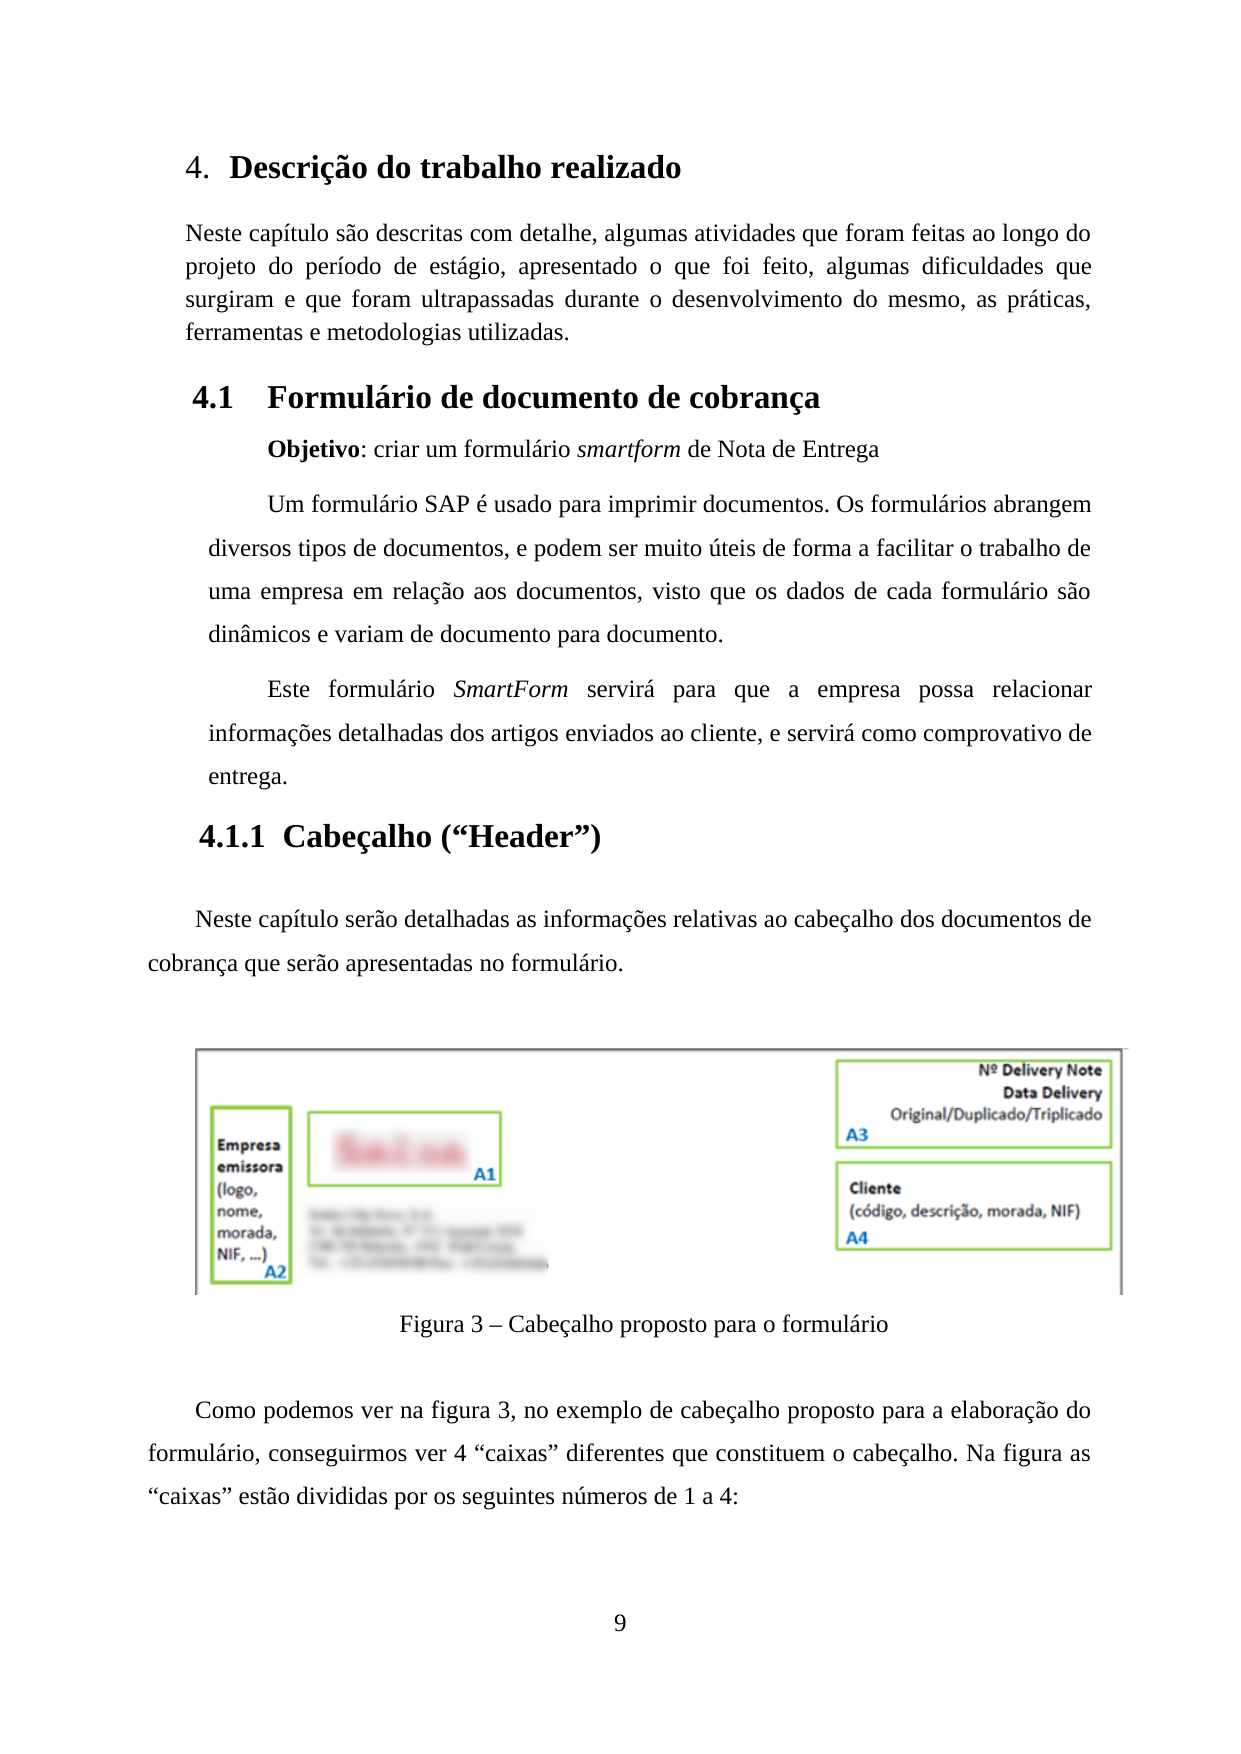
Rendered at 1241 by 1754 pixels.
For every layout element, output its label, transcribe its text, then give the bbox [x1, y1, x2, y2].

list Descrição do trabalho realizado [185, 148, 1092, 186]
text Este formulário SmartForm servirá para que a empresa possa relacionar informações detalhadas dos artigos enviados ao cliente, e servirá como comprovativo de entrega. [208, 674, 1092, 789]
list Formulário de documento de cobrança [192, 377, 1092, 416]
text Figura 3 – Cabeçalho proposto para o formulário [148, 1309, 1092, 1338]
list Cabeçalho (“Header”) [199, 816, 1092, 855]
text Neste capítulo são descritas com detalhe, algumas atividades que foram feitas ao longo do projeto do período de estágio, apresentado o que foi feito, algumas dificuldades que surgiram e que foram ultrapassadas durante o desenvolvimento do mesmo, as práticas, ferramentas e metodologias utilizadas. [185, 218, 1092, 346]
text Um formulário SAP é usado para imprimir documentos. Os formulários abrangem diversos tipos de documentos, e podem ser muito úteis de forma a facilitar o trabalho de uma empresa em relação aos documentos, visto que os dados de cada formulário são dinâmicos e variam de documento para documento. [208, 489, 1092, 648]
picture [195, 1048, 1140, 1295]
text Como podemos ver na figura 3, no exemplo de cabeçalho proposto para a elaboração do formulário, conseguirmos ver 4 “caixas” diferentes que constituem o cabeçalho. Na figura as “caixas” estão divididas por os seguintes números de 1 a 4: [148, 1395, 1092, 1510]
text Objetivo: criar um formulário smartform de Nota de Entrega [208, 434, 1092, 463]
text Neste capítulo serão detalhadas as informações relativas ao cabeçalho dos documentos de cobrança que serão apresentadas no formulário. [148, 904, 1092, 976]
